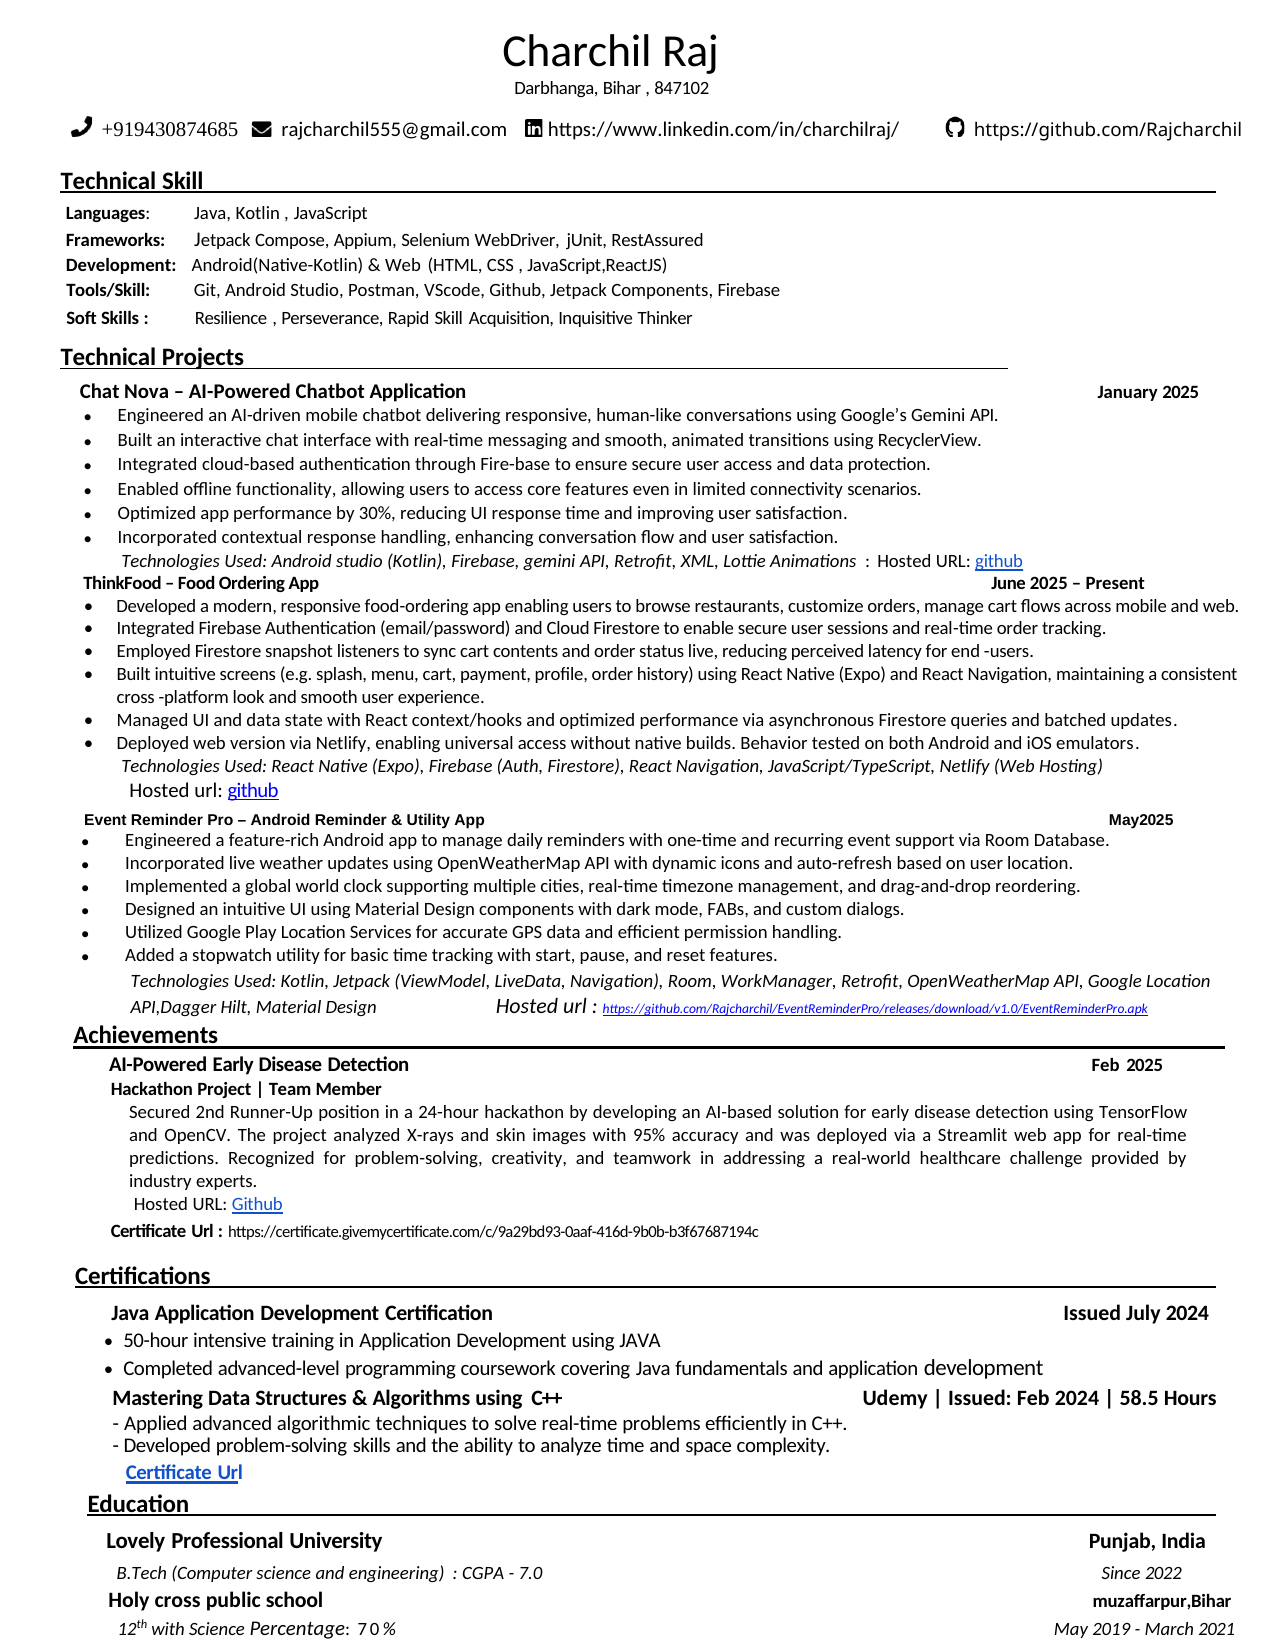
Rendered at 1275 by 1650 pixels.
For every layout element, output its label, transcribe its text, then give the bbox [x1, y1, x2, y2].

text Frameworks: Jetpack Compose, Appium, Selenium WebDriver, jUnit, RestAssured [66, 226, 1275, 251]
list Developed a modern, responsive food‑ordering app enabling users to browse restaurants, customize orders, manage cart flows across mobile and web. [83, 594, 1275, 617]
subtitle Technical Skill [60, 165, 1275, 196]
list Enabled offline functionality, allowing users to access core features even in limited connectivity scenarios. [83, 477, 1275, 500]
picture [525, 119, 543, 137]
list Hosted url: github [83, 777, 853, 803]
title Charchil Raj [37, 23, 1173, 77]
subtitle Java Application Development Certification Issued July 2024 [37, 1301, 1209, 1325]
list Built an interactive chat interface with real-time messaging and smooth, animated transitions using RecyclerView. [83, 428, 1275, 451]
text Certificate Url [126, 1459, 1275, 1485]
picture [945, 116, 965, 137]
subtitle Hackathon Project | Team Member [111, 1077, 1275, 1100]
list Engineered an AI-driven mobile chatbot delivering responsive, human-like conversations using Google’s Gemini API. [83, 404, 1275, 427]
list Utilized Google Play Location Services for accurate GPS data and efficient permission handling. [81, 924, 1226, 942]
list Optimized app performance by 30%, reducing UI response time and improving user satisfaction. [83, 501, 1275, 524]
subtitle Mastering Data Structures & Algorithms using C++ Udemy | Issued: Feb 2024 | 58.5 Hours [112, 1384, 1275, 1410]
list Added a stopwatch utility for basic time tracking with start, pause, and reset features. [81, 947, 1226, 965]
text Darbhanga, Bihar , 847102 [37, 77, 1186, 99]
list Applied advanced algorithmic techniques to solve real-time problems efficiently in C++. [112, 1417, 1275, 1434]
list Developed problem-solving skills and the ability to analyze time and space complexity. [112, 1438, 1275, 1456]
text AI-Powered Early Disease Detection Feb 2025 [109, 1051, 1275, 1076]
list Incorporated contextual response handling, enhancing conversation flow and user satisfaction. [83, 525, 1275, 548]
subtitle Technical Projects [60, 341, 1275, 372]
list Completed advanced-level programming coursework covering Java fundamentals and application development [103, 1356, 1275, 1381]
list Integrated cloud-based authentication through Fire-base to ensure secure user access and data protection. [83, 452, 1275, 475]
text Languages: Java, Kotlin , JavaScript [66, 201, 1275, 224]
list Integrated Firebase Authentication (email/password) and Cloud Firestore to enable secure user sessions and real‑time order tracking. [83, 617, 1275, 639]
list Employed Firestore snapshot listeners to sync cart contents and order status live, reducing perceived latency for end -users. [83, 639, 1275, 662]
text Technologies Used: Android studio (Kotlin), Firebase, gemini API, Retrofit, XML, Lottie Animations : Hosted URL: github [121, 549, 1275, 572]
subtitle Certifications [37, 1260, 1216, 1290]
subtitle Education [37, 1488, 1266, 1519]
text Secured 2nd Runner-Up position in a 24-hour hackathon by developing an AI-based solution for early disease detection using TensorFlow and OpenCV. The project analyzed X-rays and skin images with 95% accuracy and was deployed via a Streamlit web app for real-time predictions. Recognized for problem-solving, creativity, and teamwork in addressing a real-world healthcare challenge provided by industry experts. [129, 1101, 1188, 1192]
list Technologies Used: React Native (Expo), Firebase (Auth, Firestore), React Navigation, JavaScript/TypeScript, Netlify (Web Hosting) [83, 754, 1275, 777]
text Soft Skills : Resilience , Perseverance, Rapid Skill Acquisition, Inquisitive Thinker [66, 306, 1275, 329]
text Tools/Skill: Git, Android Studio, Postman, VScode, Github, Jetpack Components, Firebase [66, 278, 1275, 301]
picture [70, 116, 93, 137]
text Lovely Professional University Punjab, India [37, 1526, 1274, 1554]
list Managed UI and data state with React context/hooks and optimized performance via asynchronous Firestore queries and batched updates. [83, 708, 1275, 731]
text Hosted URL: Github [133, 1192, 1275, 1215]
list Incorporated live weather updates using OpenWeatherMap API with dynamic icons and auto-refresh based on user location. [81, 855, 1226, 873]
text +919430874685 rajcharchil555@gmail.com https://www.linkedin.com/in/charchilraj/ https://github.com/Rajcharchil [71, 116, 1275, 144]
text Development: Android(Native-Kotlin) & Web (HTML, CSS , JavaScript,ReactJS) [66, 253, 1275, 276]
list Technologies Used: Kotlin, Jetpack (ViewModel, LiveData, Navigation), Room, WorkManager, Retrofit, OpenWeatherMap API, Google Location API,Dagger Hilt, Material Design Hosted url : https://github.com/Rajcharchil/EventReminderPro/releases/download/v1.0/EventReminderPro.apk [130, 970, 1226, 1019]
list Deployed web version via Netlify, enabling universal access without native builds. Behavior tested on both Android and iOS emulators. [83, 731, 1275, 754]
text Holy cross public school muzaffarpur,Bihar [37, 1586, 1231, 1613]
subtitle ThinkFood – Food Ordering App June 2025 – Present [83, 572, 1275, 594]
list Designed an intuitive UI using Material Design components with dark mode, FABs, and custom dialogs. [81, 901, 1226, 919]
list Implemented a global world clock supporting multiple cities, real-time timezone management, and drag-and-drop reordering. [81, 878, 1226, 896]
list Built intuitive screens (e.g. splash, menu, cart, payment, profile, order history) using React Native (Expo) and React Navigation, maintaining a consistent cross -platform look and smooth user experience. [83, 662, 1275, 708]
subtitle Achievements [73, 1019, 1275, 1050]
text Certificate Url : https://certificate.givemycertificate.com/c/9a29bd93-0aaf-416d-9b0b-b3f67687194c [111, 1219, 1275, 1242]
list 50-hour intensive training in Application Development using JAVA [103, 1329, 1275, 1352]
text Chat Nova – AI-Powered Chatbot Application January 2025 [79, 386, 1275, 401]
picture [251, 121, 272, 137]
text B.Tech (Computer science and engineering) : CGPA - 7.0 Since 2022 [116, 1561, 1275, 1584]
list Engineered a feature-rich Android app to manage daily reminders with one-time and recurring event support via Room Database. [81, 832, 1226, 851]
text 12th with Science Percentage: 70% May 2019 - March 2021 [37, 1615, 1235, 1640]
